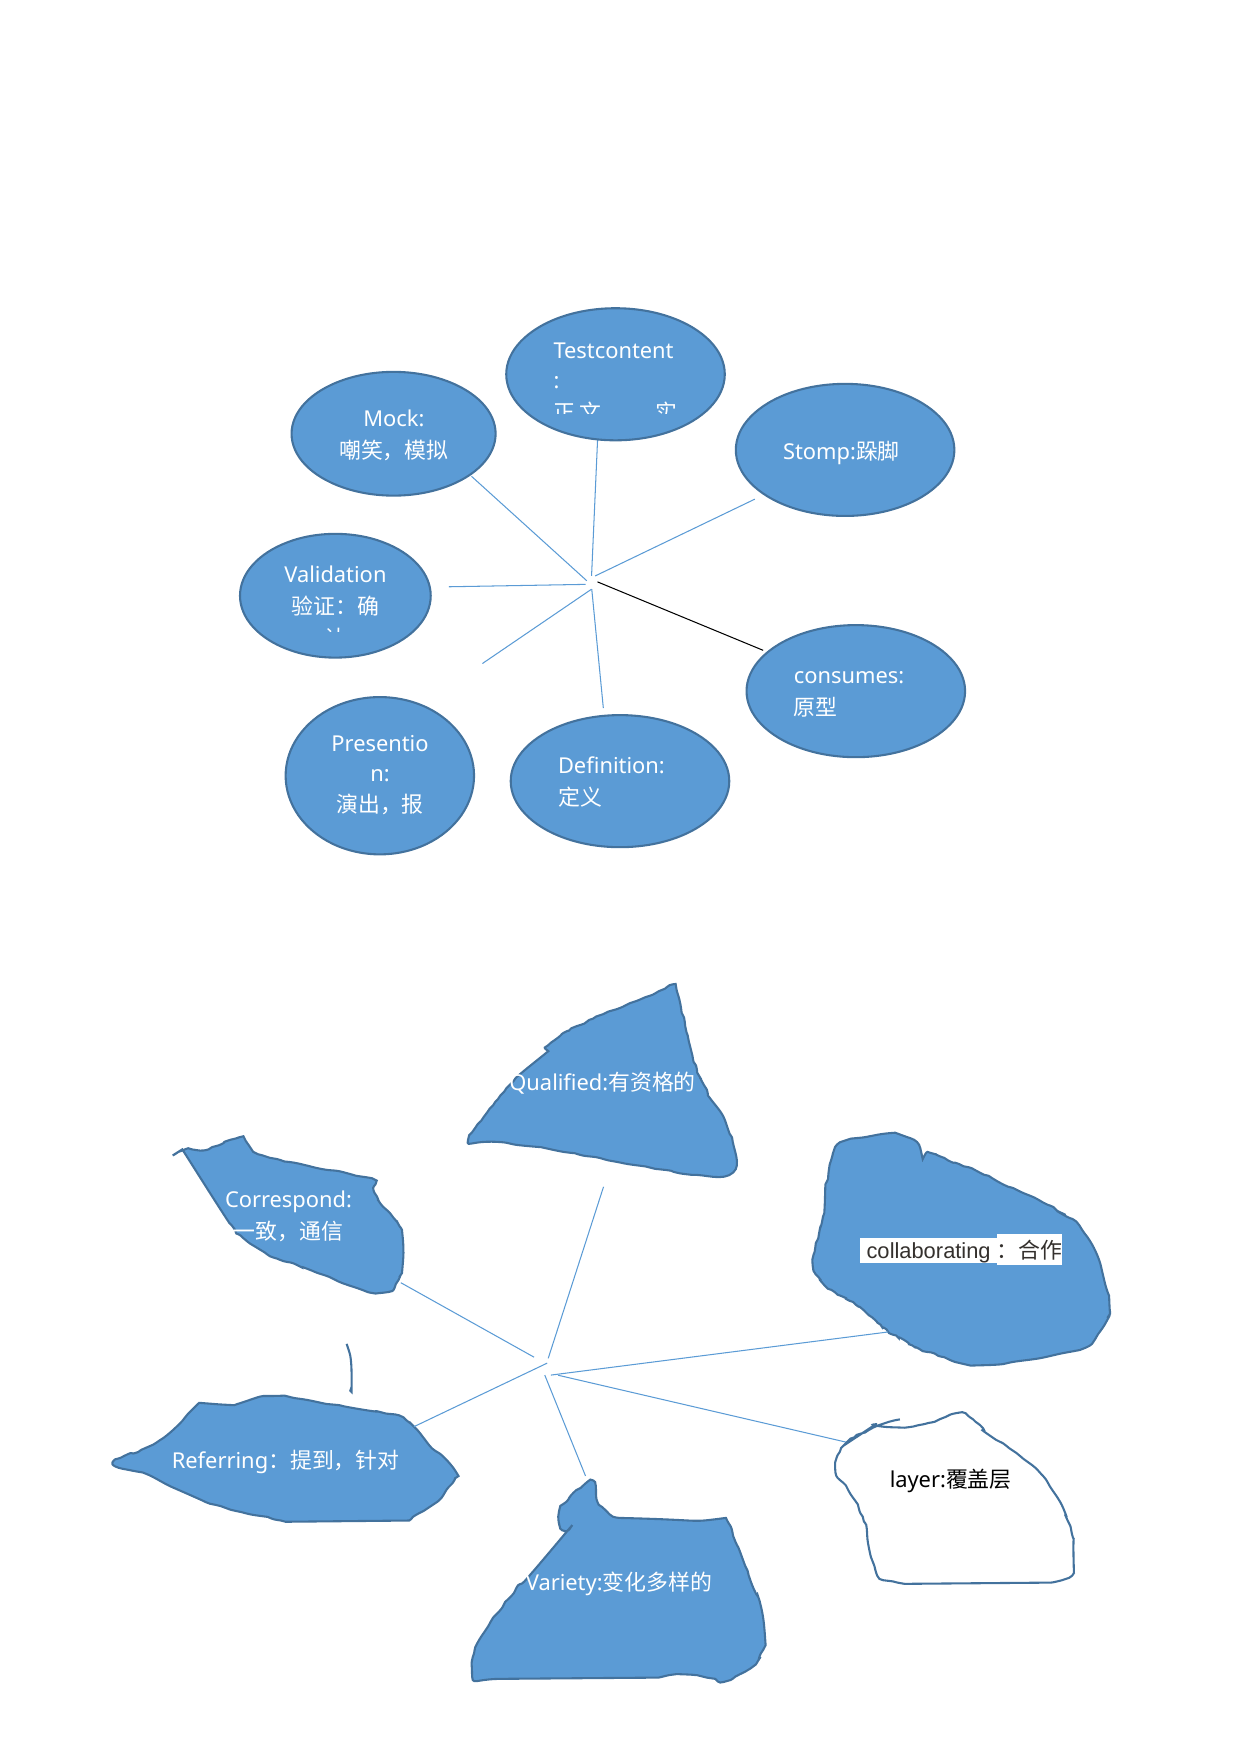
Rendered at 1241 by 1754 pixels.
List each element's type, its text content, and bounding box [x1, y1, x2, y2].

text l layer:覆盖层 [446, 1462, 848, 1494]
text l layer:覆盖层 [837, 1462, 1053, 1494]
